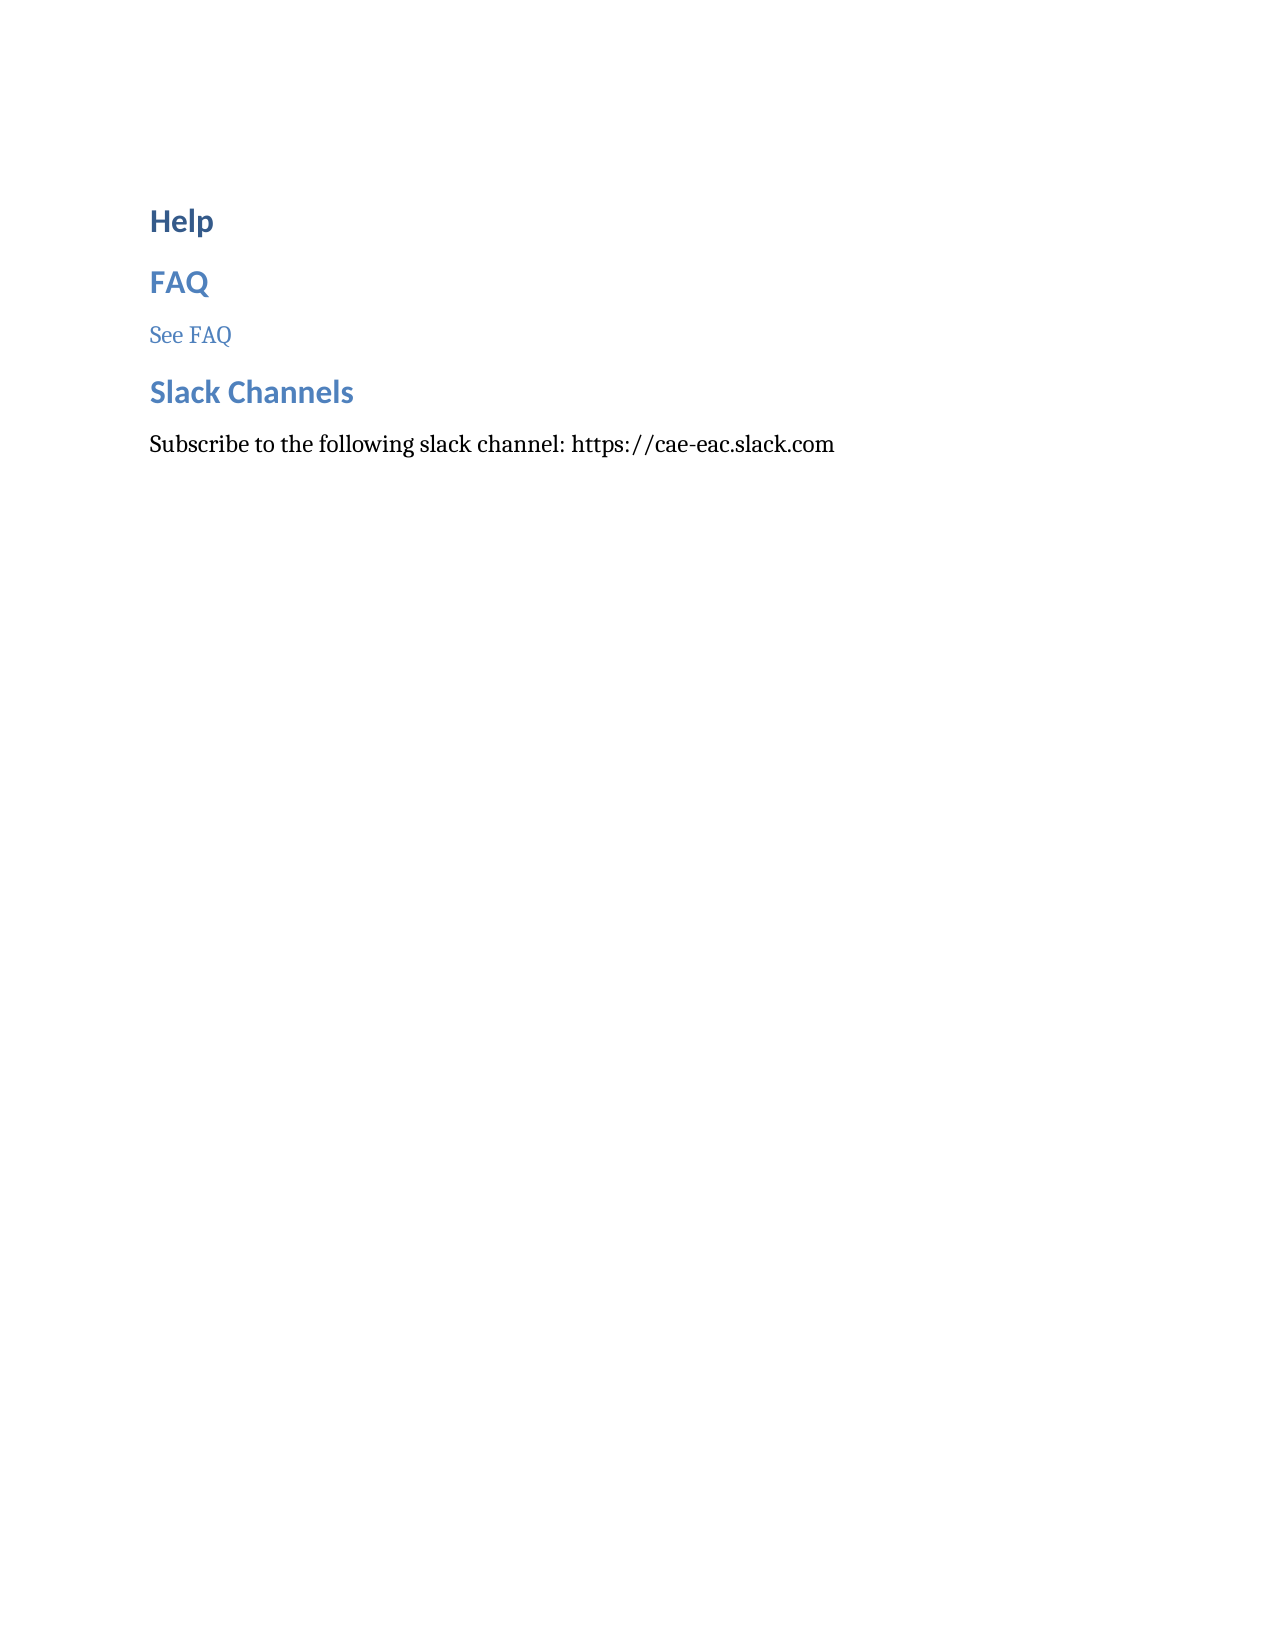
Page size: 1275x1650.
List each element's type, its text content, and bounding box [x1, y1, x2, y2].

text See FAQ [150, 321, 1125, 350]
subtitle Help [150, 200, 1125, 241]
text Subscribe to the following slack channel: https://cae-eac.slack.com [150, 430, 1125, 459]
subtitle FAQ [150, 262, 1125, 302]
subtitle Slack Channels [150, 371, 1125, 411]
